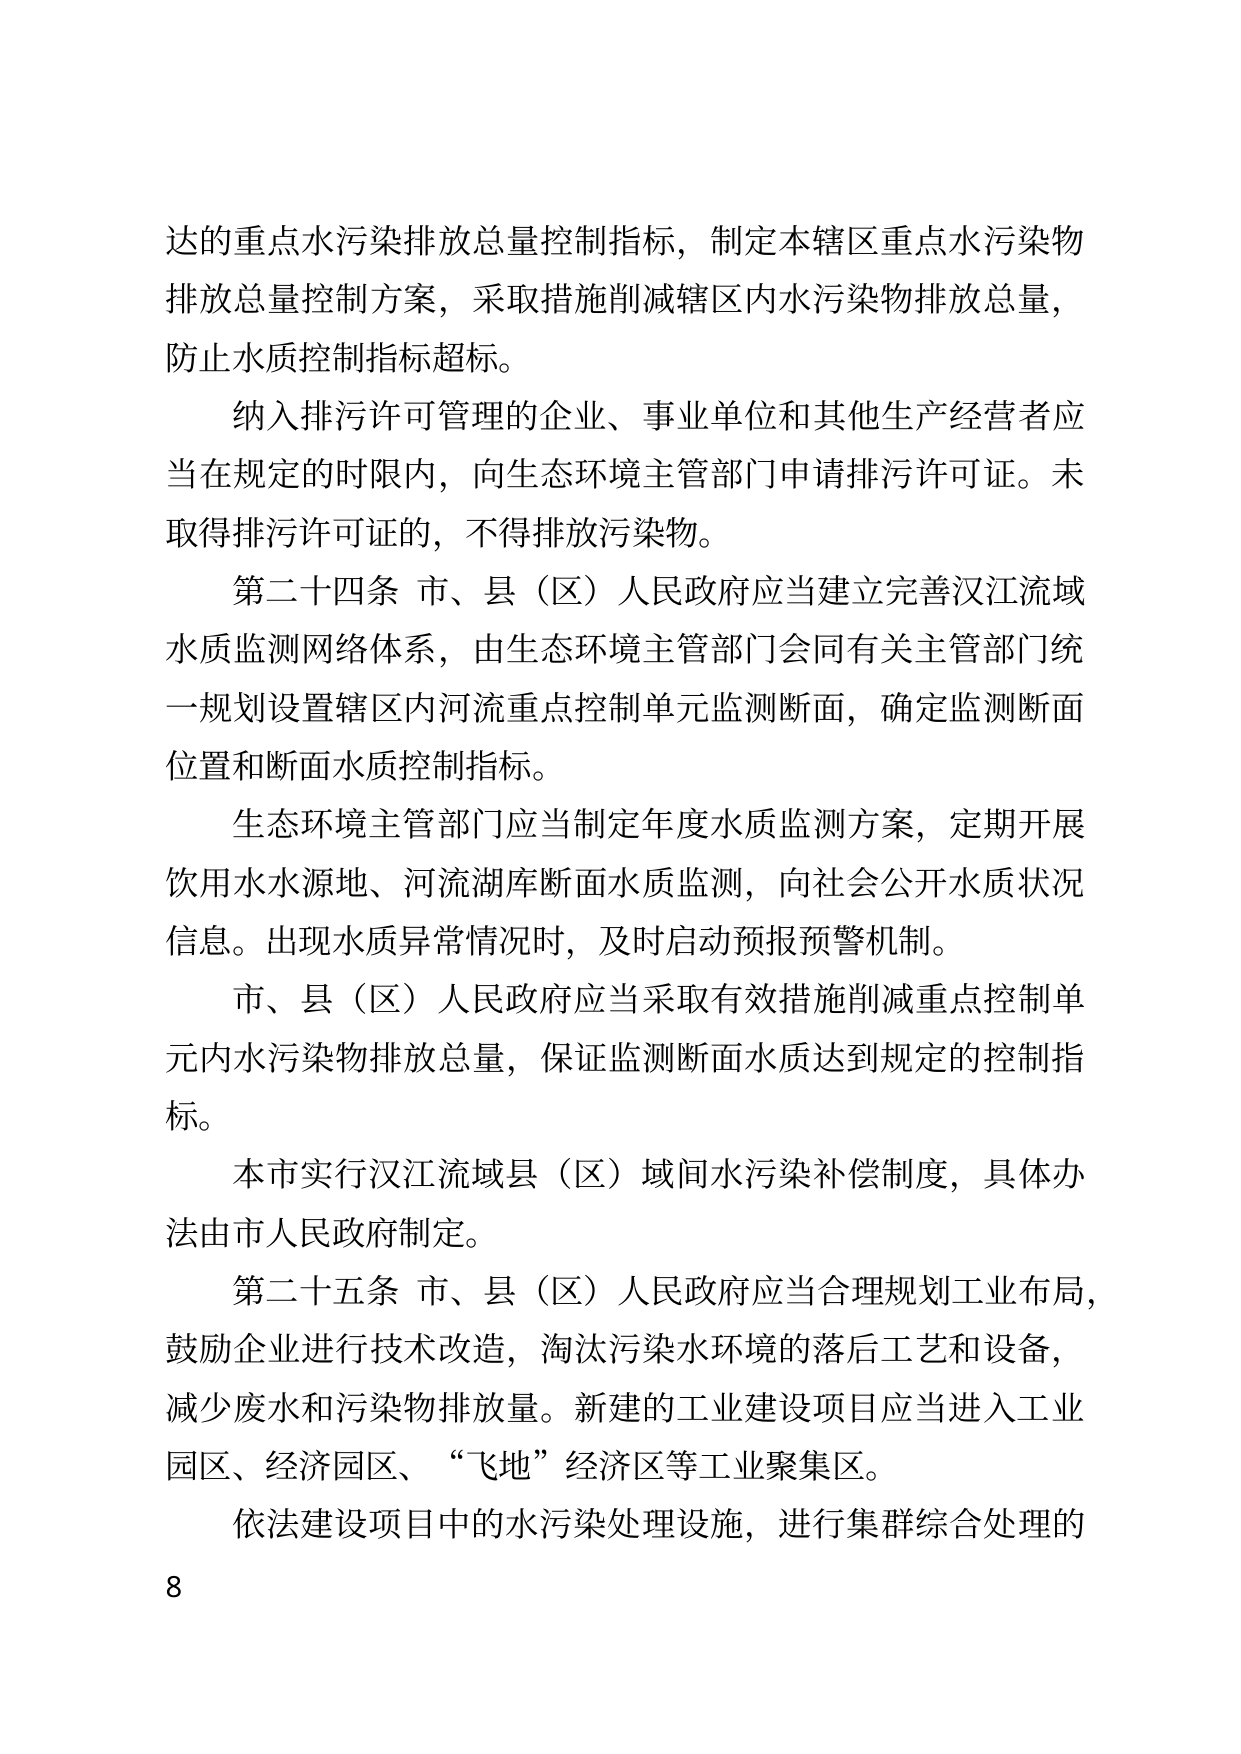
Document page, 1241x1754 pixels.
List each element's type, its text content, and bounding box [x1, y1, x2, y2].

text 市、县（区）人民政府应当采取有效措施削减重点控制单元内水污染物排放总量，保证监测断面水质达到规定的控制指标。 [165, 965, 1087, 1140]
text 本市实行汉江流域县（区）域间水污染补偿制度，具体办法由市人民政府制定。 [165, 1140, 1087, 1257]
text 纳入排污许可管理的企业、事业单位和其他生产经营者应当在规定的时限内，向生态环境主管部门申请排污许可证。未取得排污许可证的，不得排放污染物。 [165, 382, 1087, 557]
text 第二十四条 市、县（区）人民政府应当建立完善汉江流域水质监测网络体系，由生态环境主管部门会同有关主管部门统一规划设置辖区内河流重点控制单元监测断面，确定监测断面位置和断面水质控制指标。 [165, 557, 1087, 790]
text 生态环境主管部门应当制定年度水质监测方案，定期开展饮用水水源地、河流湖库断面水质监测，向社会公开水质状况信息。出现水质异常情况时，及时启动预报预警机制。 [165, 790, 1087, 965]
text 第二十五条 市、县（区）人民政府应当合理规划工业布局，鼓励企业进行技术改造，淘汰污染水环境的落后工艺和设备，减少废水和污染物排放量。新建的工业建设项目应当进入工业园区、经济园区、“飞地”经济区等工业聚集区。 [165, 1257, 1087, 1490]
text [165, 207, 1087, 382]
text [165, 1490, 1087, 1548]
